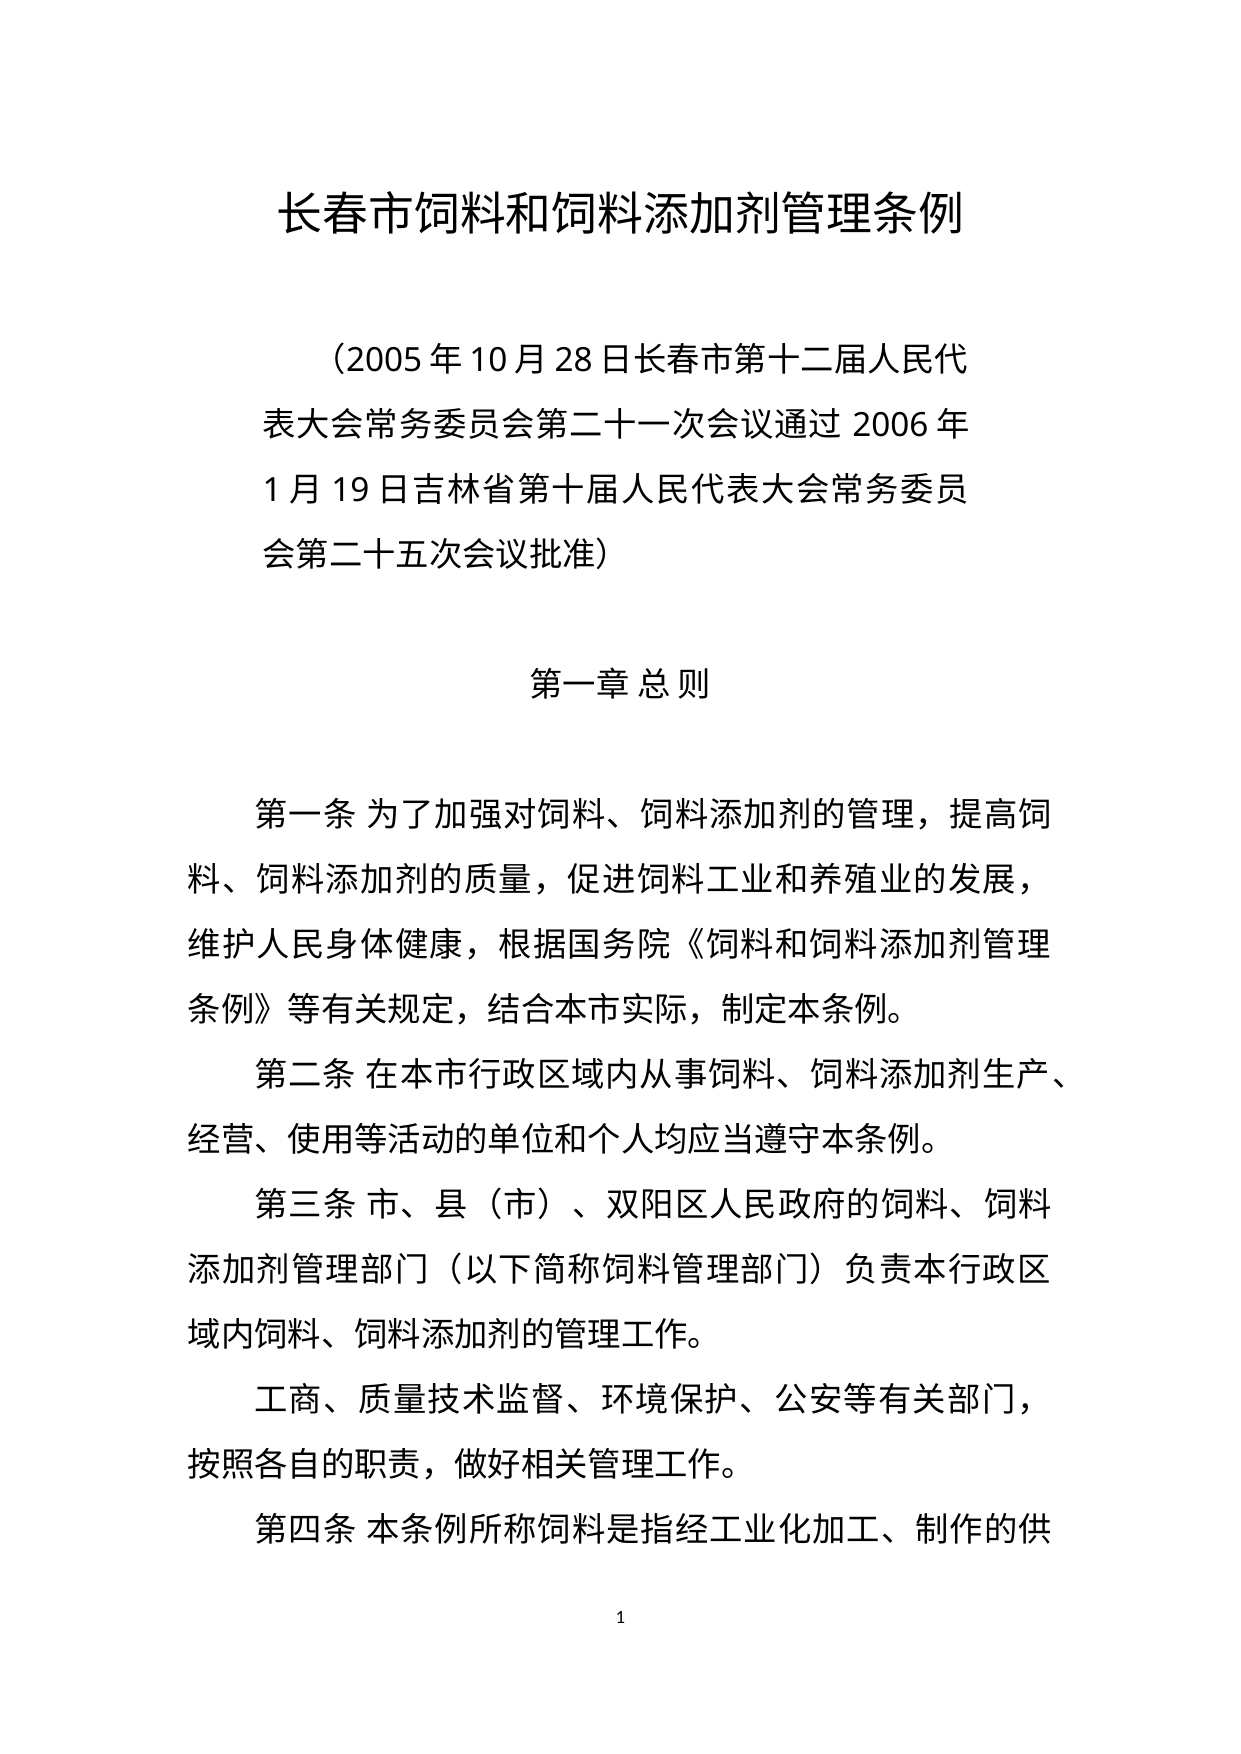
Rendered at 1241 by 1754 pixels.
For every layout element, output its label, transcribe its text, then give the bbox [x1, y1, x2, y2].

text （2005年10月28日长春市第十二届人民代表大会常务委员会第二十一次会议通过 2006年1月19日吉林省第十届人民代表大会常务委员会第二十五次会议批准） [262, 324, 969, 584]
text 第二条 在本市行政区域内从事饲料、饲料添加剂生产、经营、使用等活动的单位和个人均应当遵守本条例。 [187, 1039, 1053, 1169]
text 第一章 总 则 [187, 649, 1053, 714]
text 长春市饲料和饲料添加剂管理条例 [187, 162, 1053, 259]
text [187, 1494, 1053, 1559]
text 第三条 市、县（市）、双阳区人民政府的饲料、饲料添加剂管理部门（以下简称饲料管理部门）负责本行政区域内饲料、饲料添加剂的管理工作。 [187, 1169, 1053, 1364]
text 第一条 为了加强对饲料、饲料添加剂的管理，提高饲料、饲料添加剂的质量，促进饲料工业和养殖业的发展，维护人民身体健康，根据国务院《饲料和饲料添加剂管理条例》等有关规定，结合本市实际，制定本条例。 [187, 779, 1053, 1039]
text 工商、质量技术监督、环境保护、公安等有关部门，按照各自的职责，做好相关管理工作。 [187, 1364, 1053, 1494]
